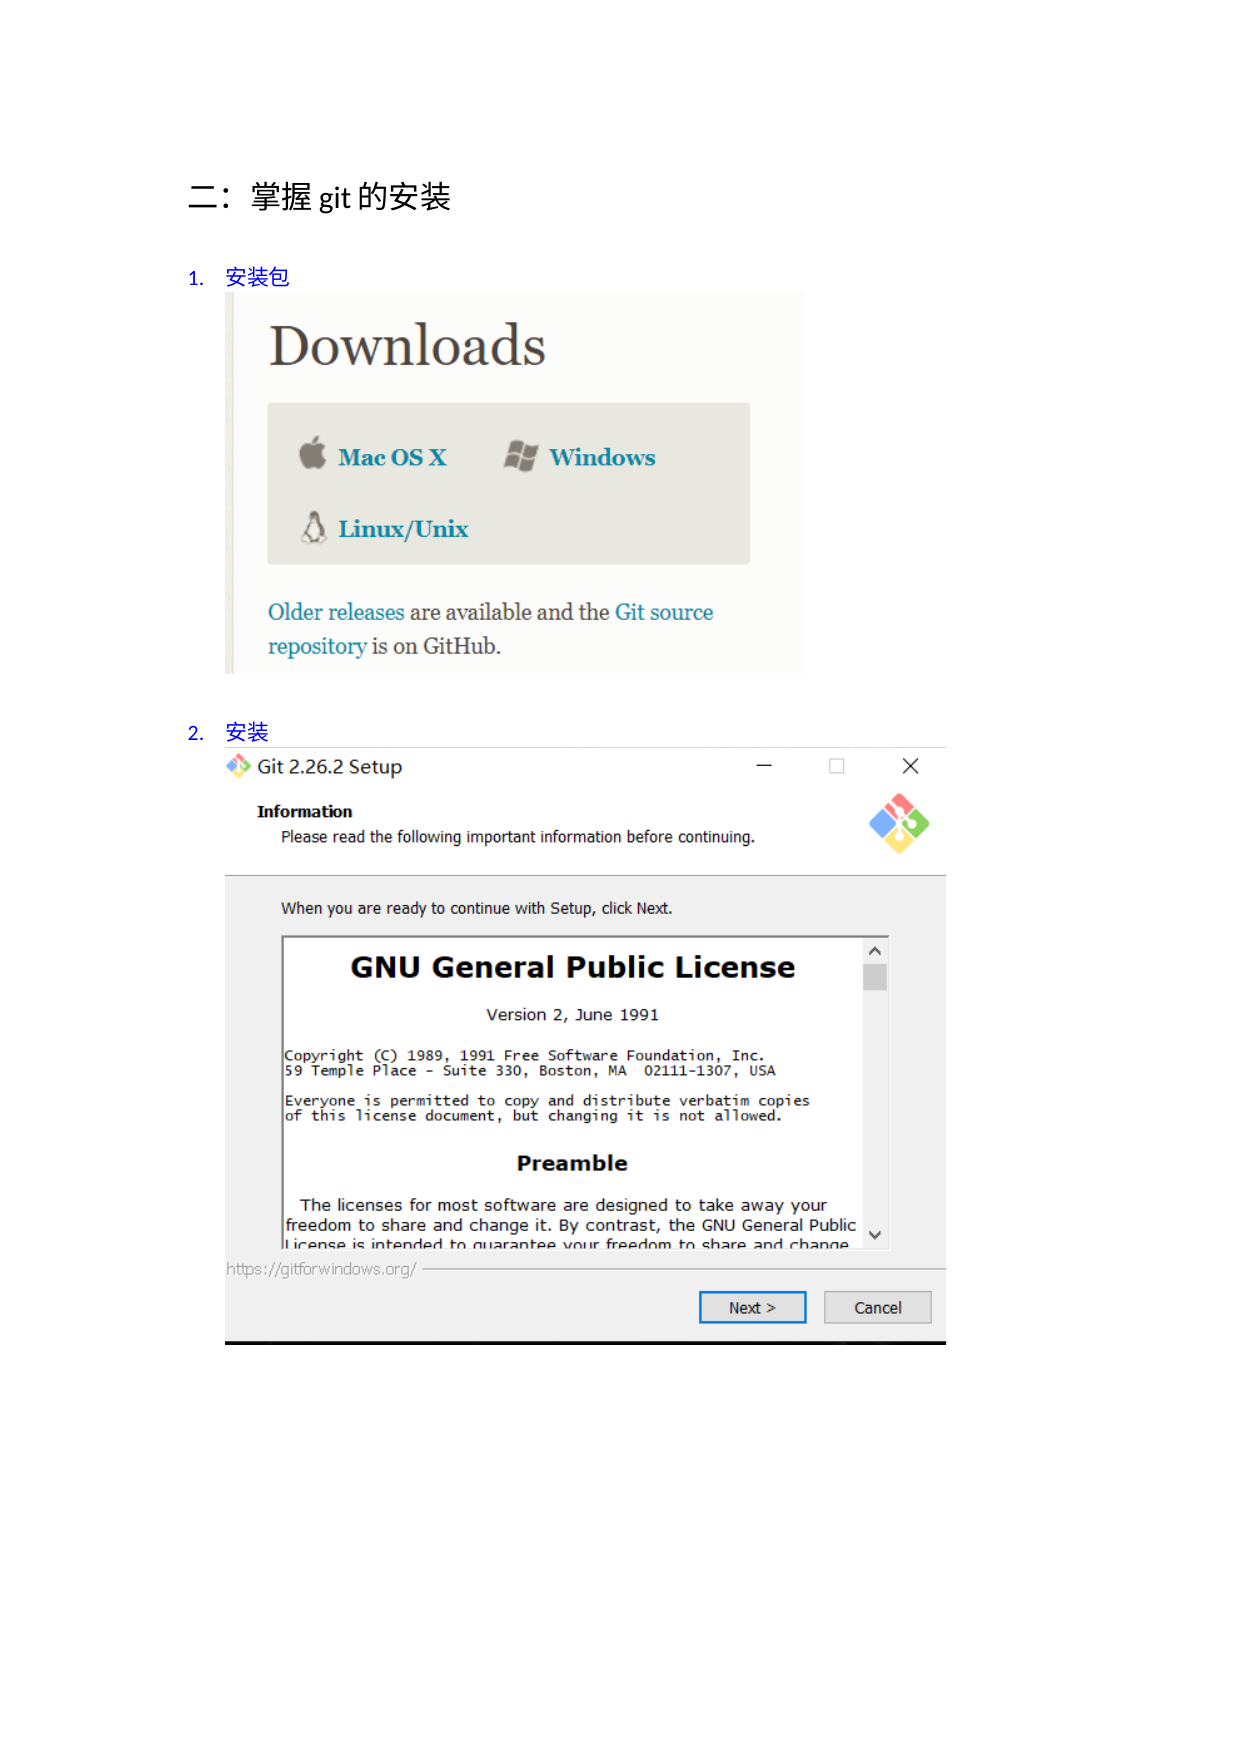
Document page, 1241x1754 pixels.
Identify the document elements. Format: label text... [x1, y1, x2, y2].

list 安装 [187, 714, 1053, 747]
picture [225, 292, 804, 674]
list 安装包 [187, 259, 1053, 292]
text 二：掌握git的安装 [187, 162, 1053, 227]
picture [225, 747, 947, 1345]
